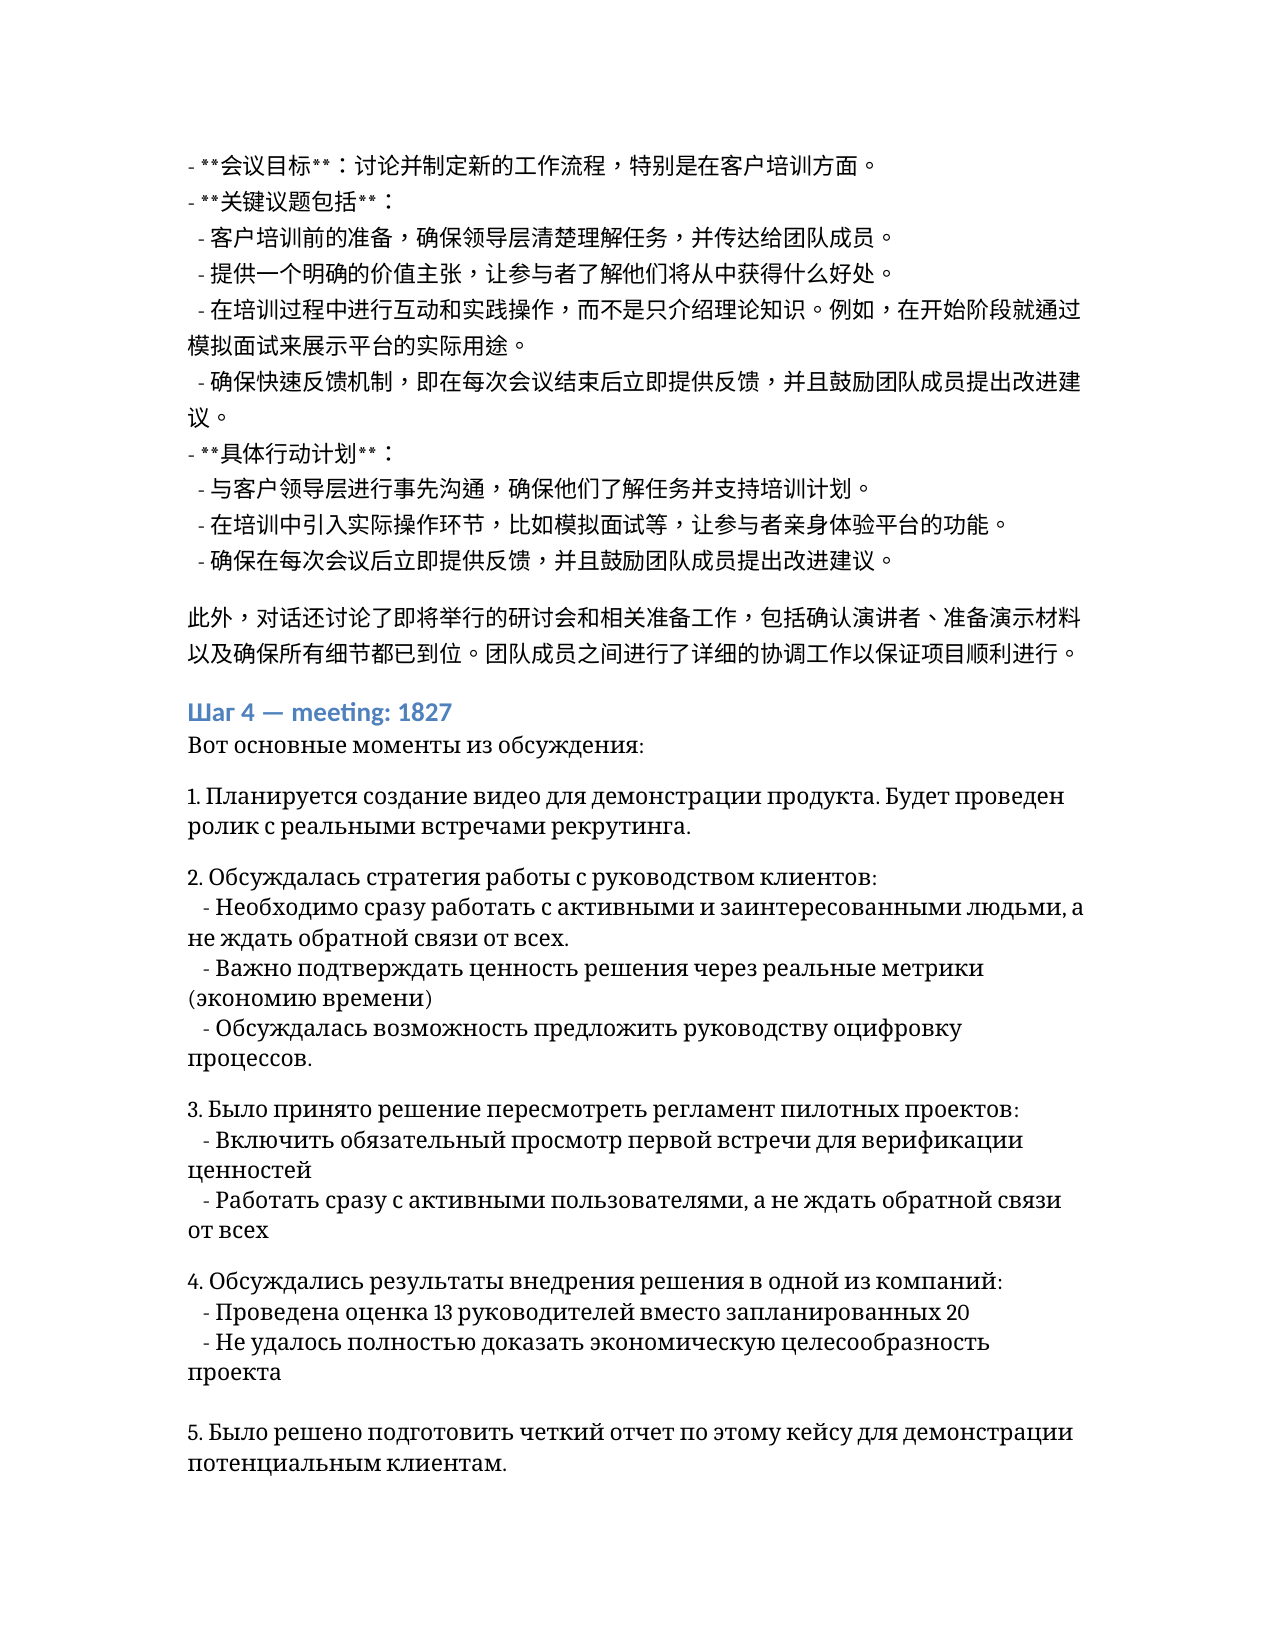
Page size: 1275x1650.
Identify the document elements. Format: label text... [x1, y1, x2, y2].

text 此外，对话还讨论了即将举行的研讨会和相关准备工作，包括确认演讲者、准备演示材料以及确保所有细节都已到位。团队成员之间进行了详细的协调工作以保证项目顺利进行。 [187, 602, 1087, 669]
text Вот основные моменты из обсуждения: [187, 733, 1087, 759]
text - **会议目标**：讨论并制定新的工作流程，特别是在客户培训方面。 - **关键议题包括**： - 客户培训前的准备，确保领导层清楚理解任务，并传达给团队成员。 - 提供一个明确的价值主张，让参与者了解他们将从中获得什么好处。 - 在培训过程中进行互动和实践操作，而不是只介绍理论知识。例如，在开始阶段就通过模拟面试来展示平台的实际用途。 - 确保快速反馈机制，即在每次会议结束后立即提供反馈，并且鼓励团队成员提出改进建议。 - **具体行动计划**： - 与客户领导层进行事先沟通，确保他们了解任务并支持培训计划。 - 在培训中引入实际操作环节，比如模拟面试等，让参与者亲身体验平台的功能。 - 确保在每次会议后立即提供反馈，并且鼓励团队成员提出改进建议。 [187, 150, 1087, 577]
text 3. Было принято решение пересмотреть регламент пилотных проектов: - Включить обязательный просмотр первой встречи для верификации ценностей - Работать сразу с активными пользователями, а не ждать обратной связи от всех [187, 1097, 1087, 1244]
subtitle Шаг 4 — meeting: 1827 [187, 695, 1087, 728]
text 2. Обсуждалась стратегия работы с руководством клиентов: - Необходимо сразу работать с активными и заинтересованными людьми, а не ждать обратной связи от всех. - Важно подтверждать ценность решения через реальные метрики (экономию времени) - Обсуждалась возможность предложить руководству оцифровку процессов. [187, 865, 1087, 1073]
text 1. Планируется создание видео для демонстрации продукта. Будет проведен ролик с реальными встречами рекрутинга. [187, 784, 1087, 840]
text 4. Обсуждались результаты внедрения решения в одной из компаний: - Проведена оценка 13 руководителей вместо запланированных 20 - Не удалось полностью доказать экономическую целесообразность проекта 5. Было решено подготовить четкий отчет по этому кейсу для демонстрации потенциальным клиентам. [187, 1269, 1087, 1477]
